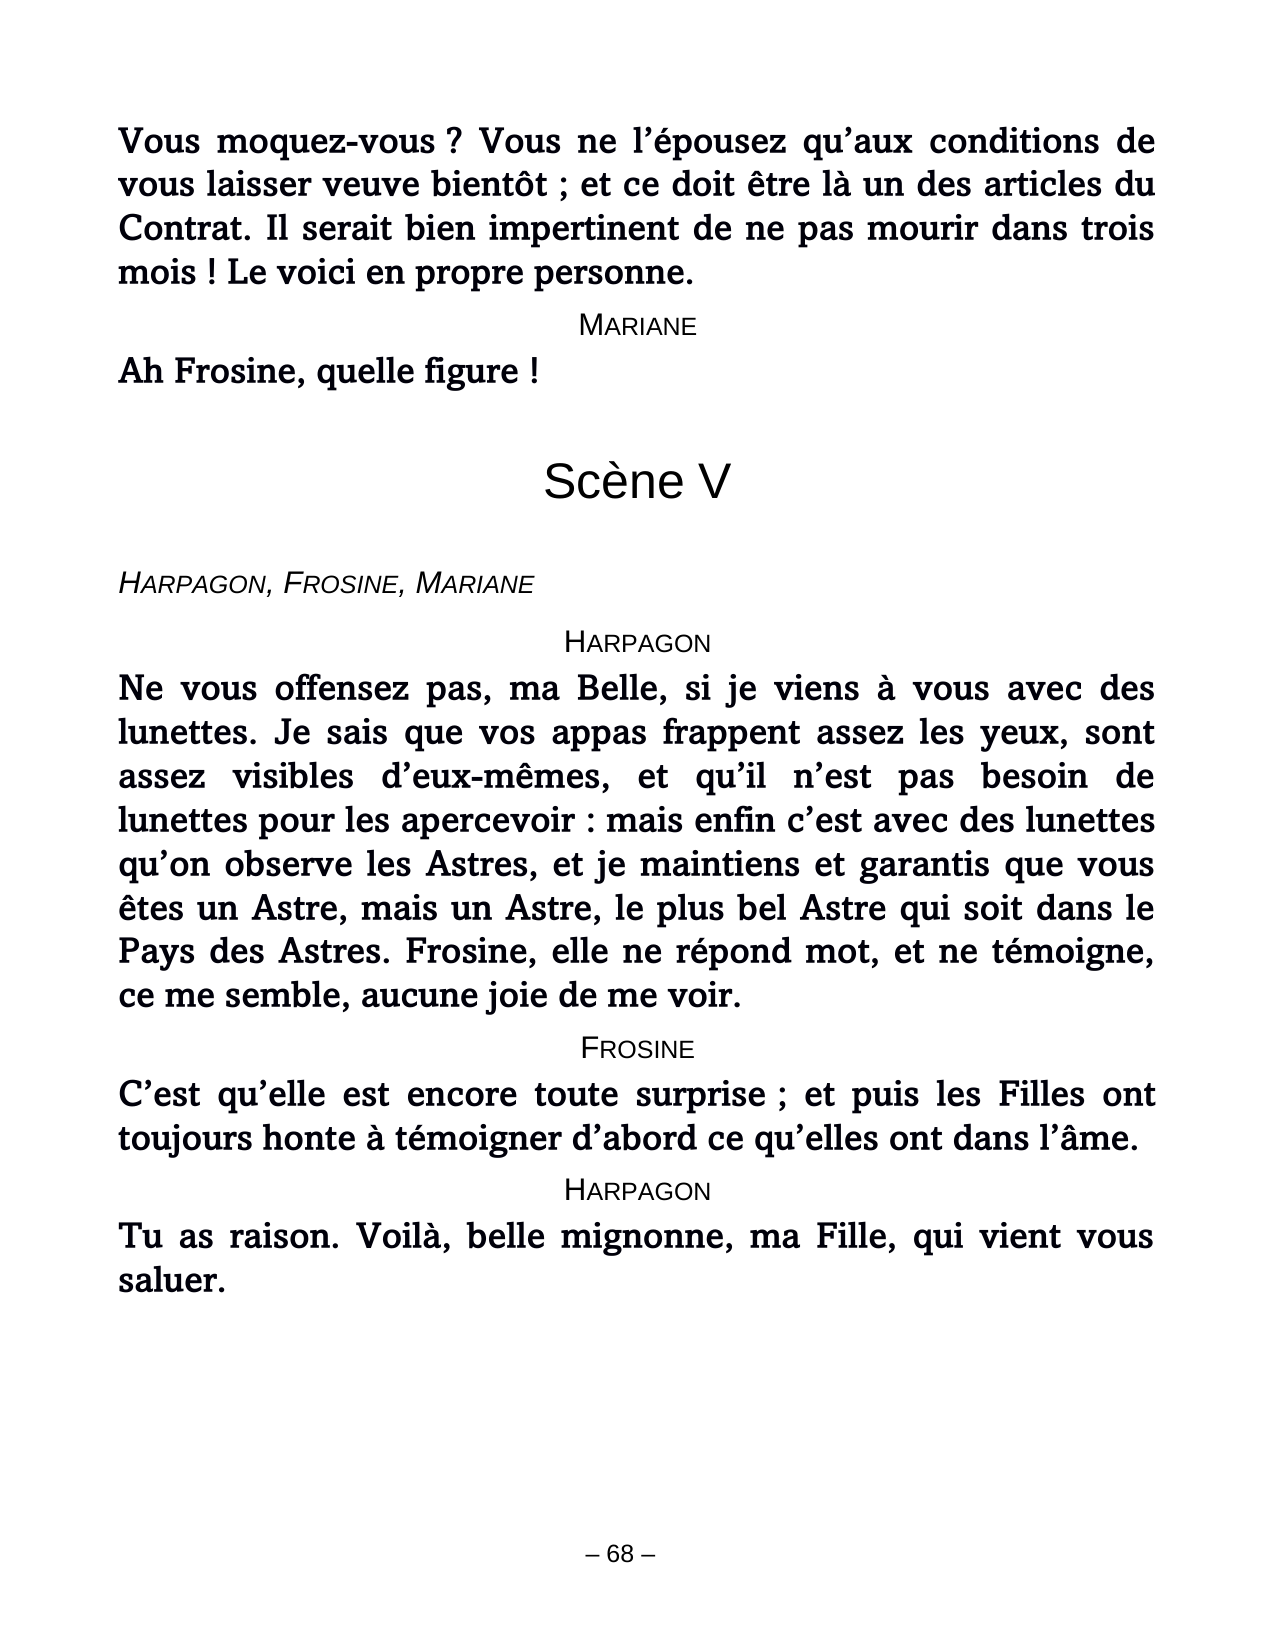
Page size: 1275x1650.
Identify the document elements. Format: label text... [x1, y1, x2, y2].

text Mariane [118, 306, 1157, 342]
text Ne vous offensez pas, ma Belle, si je viens à vous avec des lunettes. Je sais que vos appas frappent assez les yeux, sont assez visibles d’eux-mêmes, et qu’il n’est pas besoin de lunettes pour les apercevoir : mais enfin c’est avec des lunettes qu’on observe les Astres, et je maintiens et garantis que vous êtes un Astre, mais un Astre, le plus bel Astre qui soit dans le Pays des Astres. Frosine, elle ne répond mot, et ne témoigne, ce me semble, aucune joie de me voir. [118, 666, 1157, 1017]
text Vous moquez-vous ? Vous ne l’épousez qu’aux conditions de vous laisser veuve bientôt ; et ce doit être là un des articles du Contrat. Il serait bien impertinent de ne pas mourir dans trois mois ! Le voici en propre personne. [118, 118, 1157, 293]
text Harpagon, Frosine, Mariane [118, 564, 1157, 600]
text Ah Frosine, quelle figure ! [118, 348, 1157, 392]
text Harpagon [118, 623, 1157, 659]
text C’est qu’elle est encore toute surprise ; et puis les Filles ont toujours honte à témoigner d’abord ce qu’elles ont dans l’âme. [118, 1071, 1157, 1159]
subtitle Scène V [118, 451, 1157, 509]
text Frosine [118, 1029, 1157, 1065]
text Harpagon [118, 1171, 1157, 1207]
text Tu as raison. Voilà, belle mignonne, ma Fille, qui vient vous saluer. [118, 1214, 1157, 1301]
